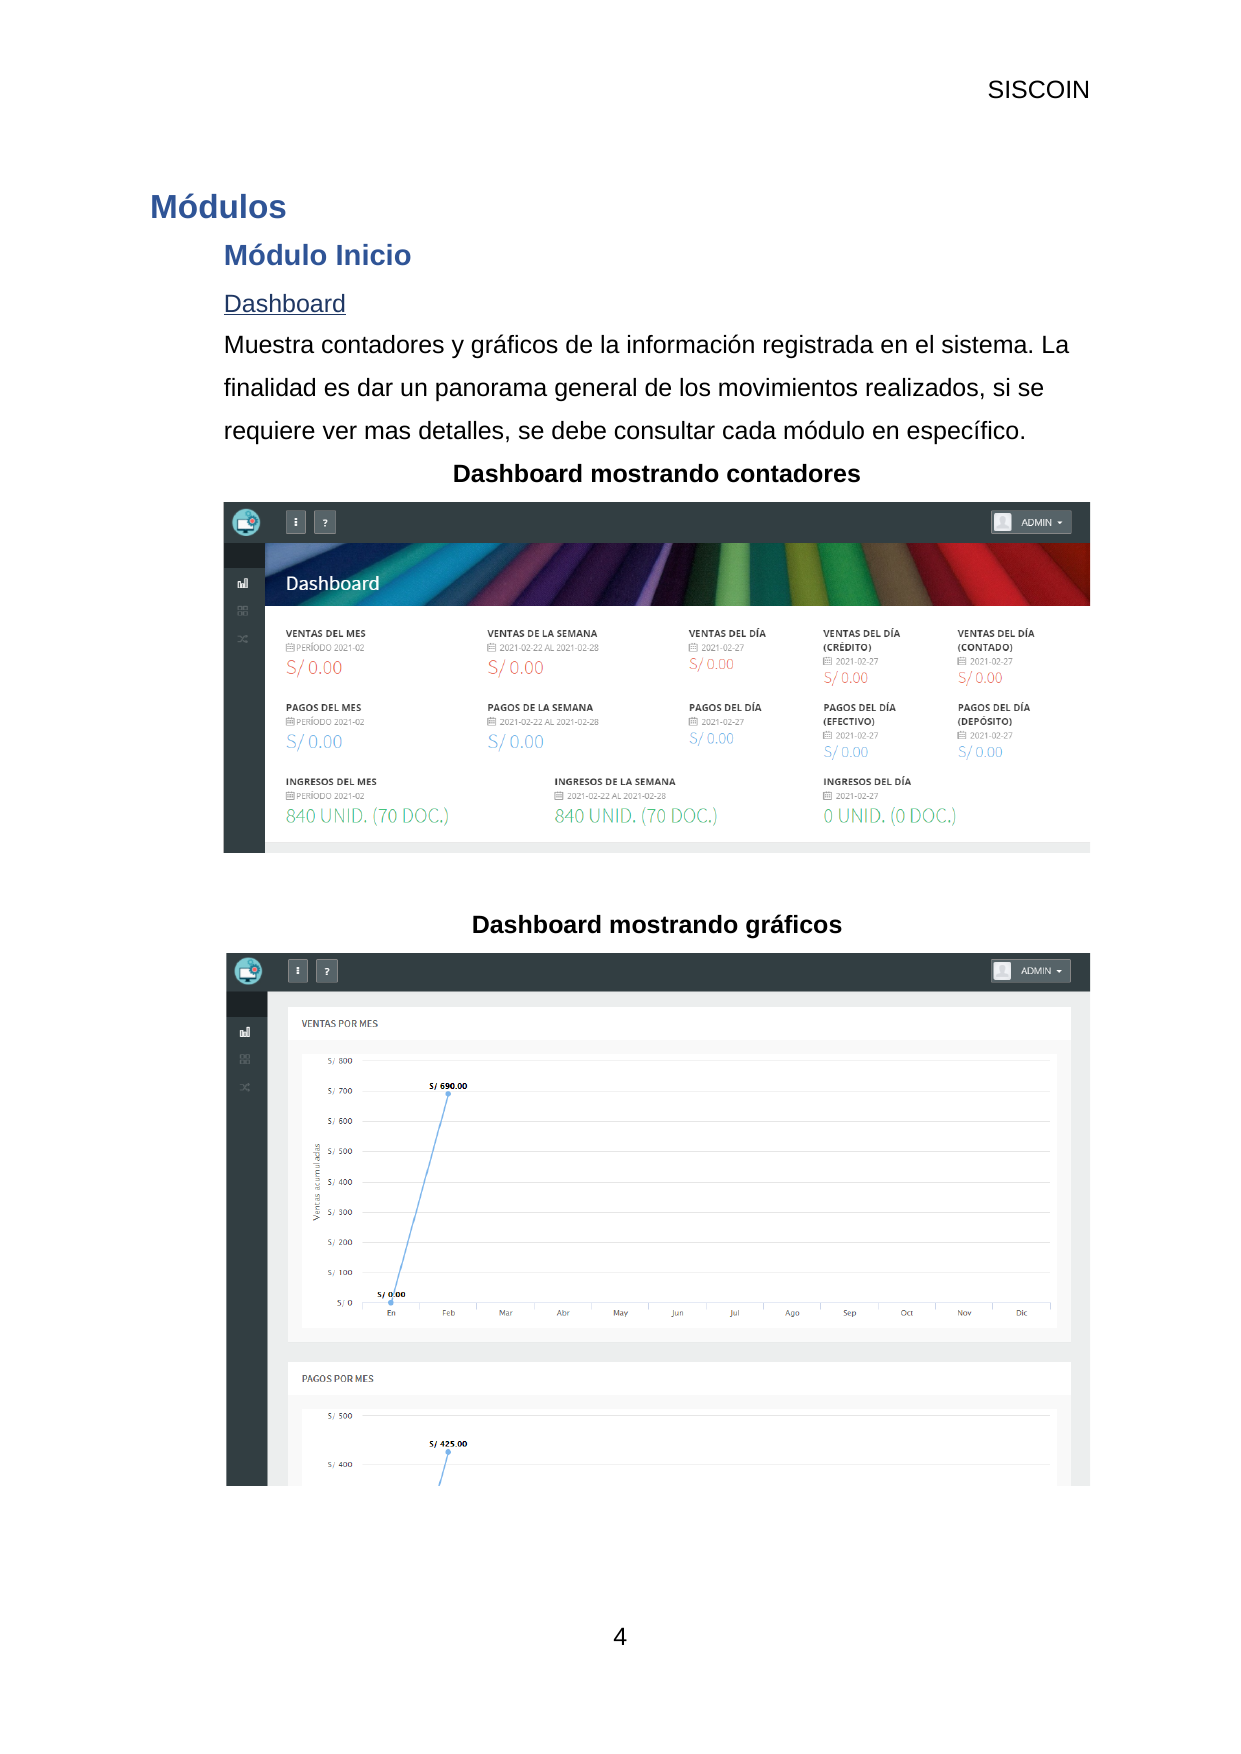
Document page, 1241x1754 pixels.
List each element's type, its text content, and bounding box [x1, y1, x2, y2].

text Dashboard mostrando contadores [224, 459, 1090, 488]
text Dashboard mostrando gráficos [224, 910, 1090, 939]
subtitle Módulo Inicio [224, 238, 1090, 272]
picture [223, 502, 1091, 853]
subtitle Dashboard [224, 289, 1090, 317]
picture [226, 953, 1091, 1486]
subtitle Módulos [150, 187, 1090, 226]
text Muestra contadores y gráficos de la información registrada en el sistema. La finalidad es dar un panorama general de los movimientos realizados, si se requiere ver mas detalles, se debe consultar cada módulo en específico. [224, 330, 1090, 445]
